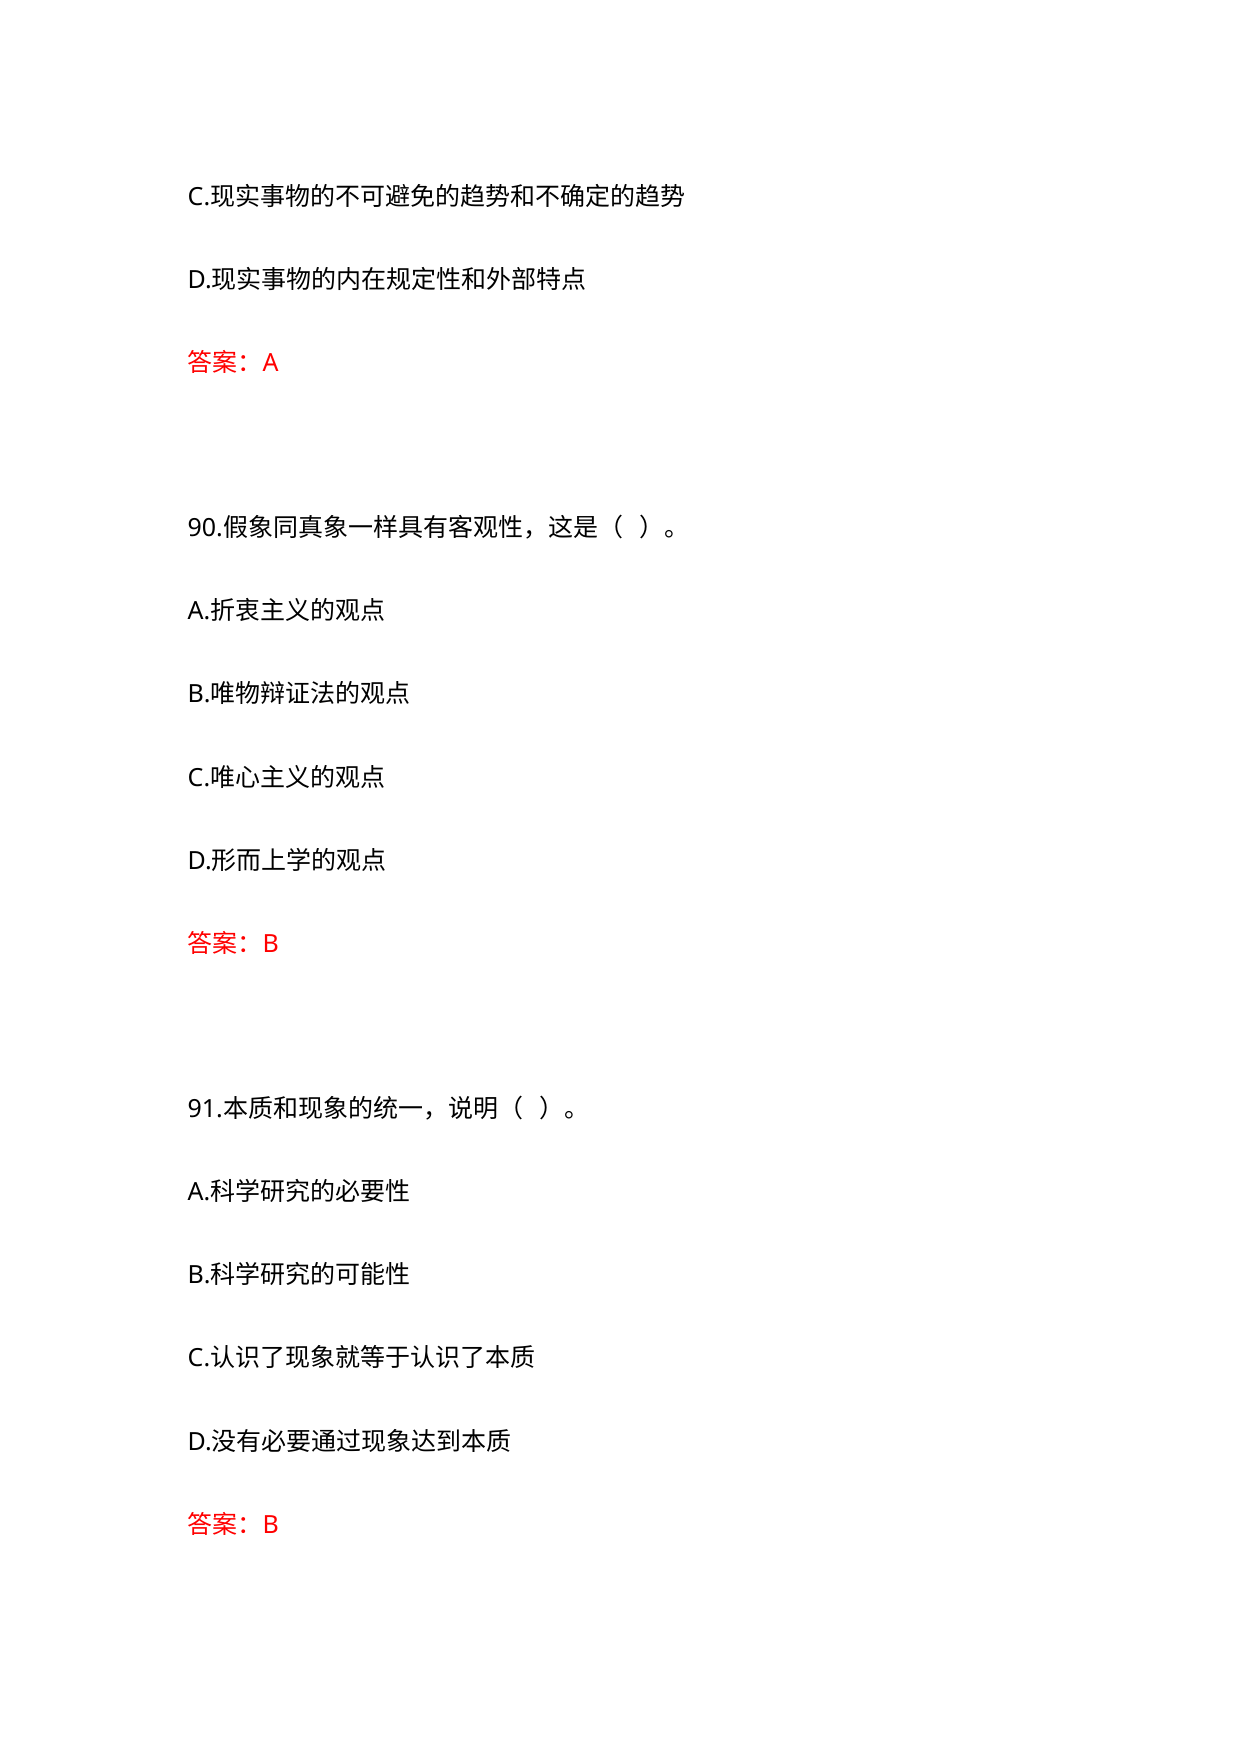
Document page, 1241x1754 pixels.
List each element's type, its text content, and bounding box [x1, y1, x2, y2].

text D.形而上学的观点 [187, 826, 1053, 891]
text A.科学研究的必要性 [187, 1157, 1053, 1222]
text C.现实事物的不可避免的趋势和不确定的趋势 [187, 162, 1053, 227]
text C.唯心主义的观点 [187, 743, 1053, 808]
text 90.假象同真象一样具有客观性，这是（ ）。 [187, 493, 1053, 558]
text C.认识了现象就等于认识了本质 [187, 1323, 1053, 1388]
text 答案：B [187, 909, 1053, 974]
text B.唯物辩证法的观点 [187, 659, 1053, 724]
text 91.本质和现象的统一，说明（ ）。 [187, 1074, 1053, 1139]
text 答案：A [187, 328, 1053, 393]
text B.科学研究的可能性 [187, 1240, 1053, 1305]
text A.折衷主义的观点 [187, 576, 1053, 641]
text 答案：B [187, 1490, 1053, 1555]
text D.没有必要通过现象达到本质 [187, 1407, 1053, 1472]
text D.现实事物的内在规定性和外部特点 [187, 245, 1053, 310]
